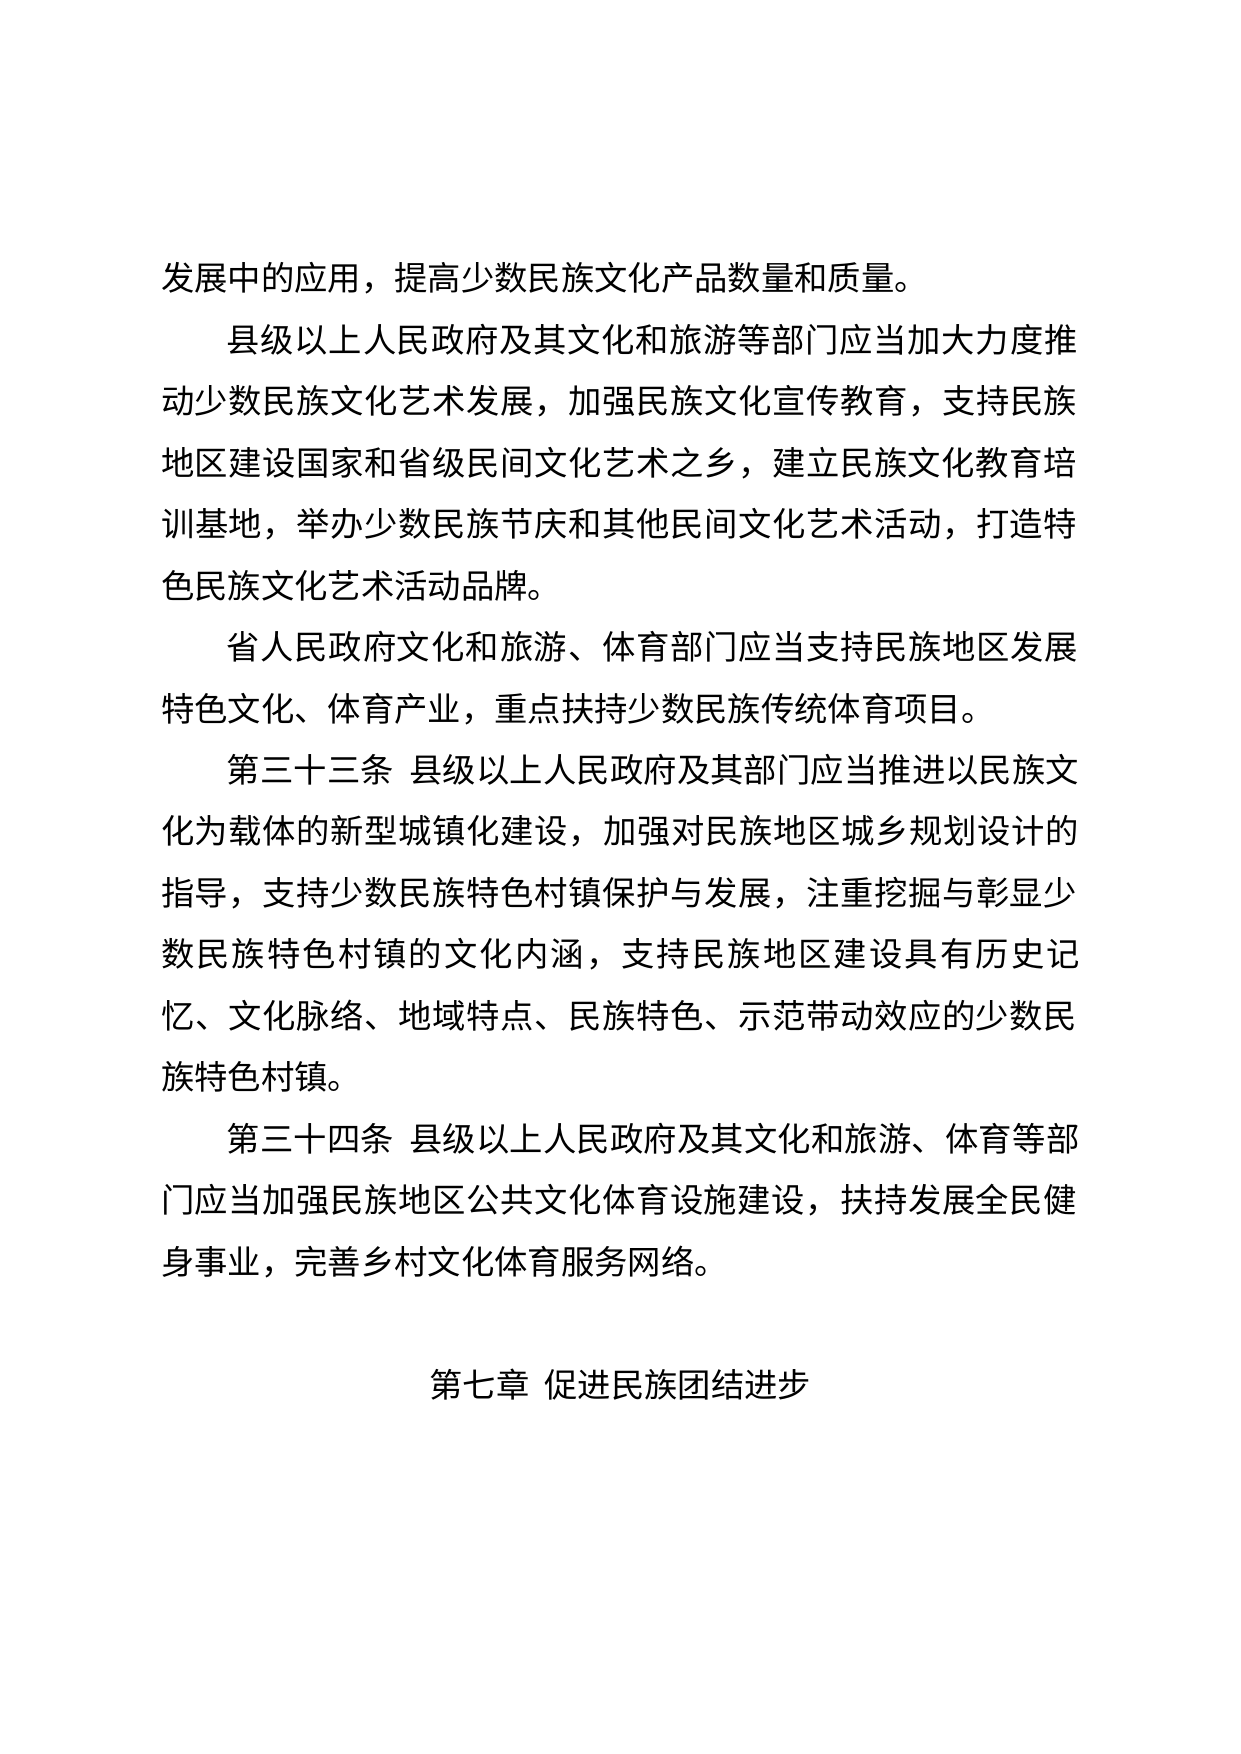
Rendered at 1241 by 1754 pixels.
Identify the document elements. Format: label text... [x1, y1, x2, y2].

text 第三十三条 县级以上人民政府及其部门应当推进以民族文化为载体的新型城镇化建设，加强对民族地区城乡规划设计的指导，支持少数民族特色村镇保护与发展，注重挖掘与彰显少数民族特色村镇的文化内涵，支持民族地区建设具有历史记忆、文化脉络、地域特点、民族特色、示范带动效应的少数民族特色村镇。 [161, 733, 1079, 1102]
text 第七章 促进民族团结进步 [161, 1348, 1079, 1409]
text 第三十四条 县级以上人民政府及其文化和旅游、体育等部门应当加强民族地区公共文化体育设施建设，扶持发展全民健身事业，完善乡村文化体育服务网络。 [161, 1102, 1079, 1286]
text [132, 237, 1092, 303]
text 省人民政府文化和旅游、体育部门应当支持民族地区发展特色文化、体育产业，重点扶持少数民族传统体育项目。 [161, 610, 1079, 733]
text 县级以上人民政府及其文化和旅游等部门应当加大力度推动少数民族文化艺术发展，加强民族文化宣传教育，支持民族地区建设国家和省级民间文化艺术之乡，建立民族文化教育培训基地，举办少数民族节庆和其他民间文化艺术活动，打造特色民族文化艺术活动品牌。 [161, 303, 1079, 610]
